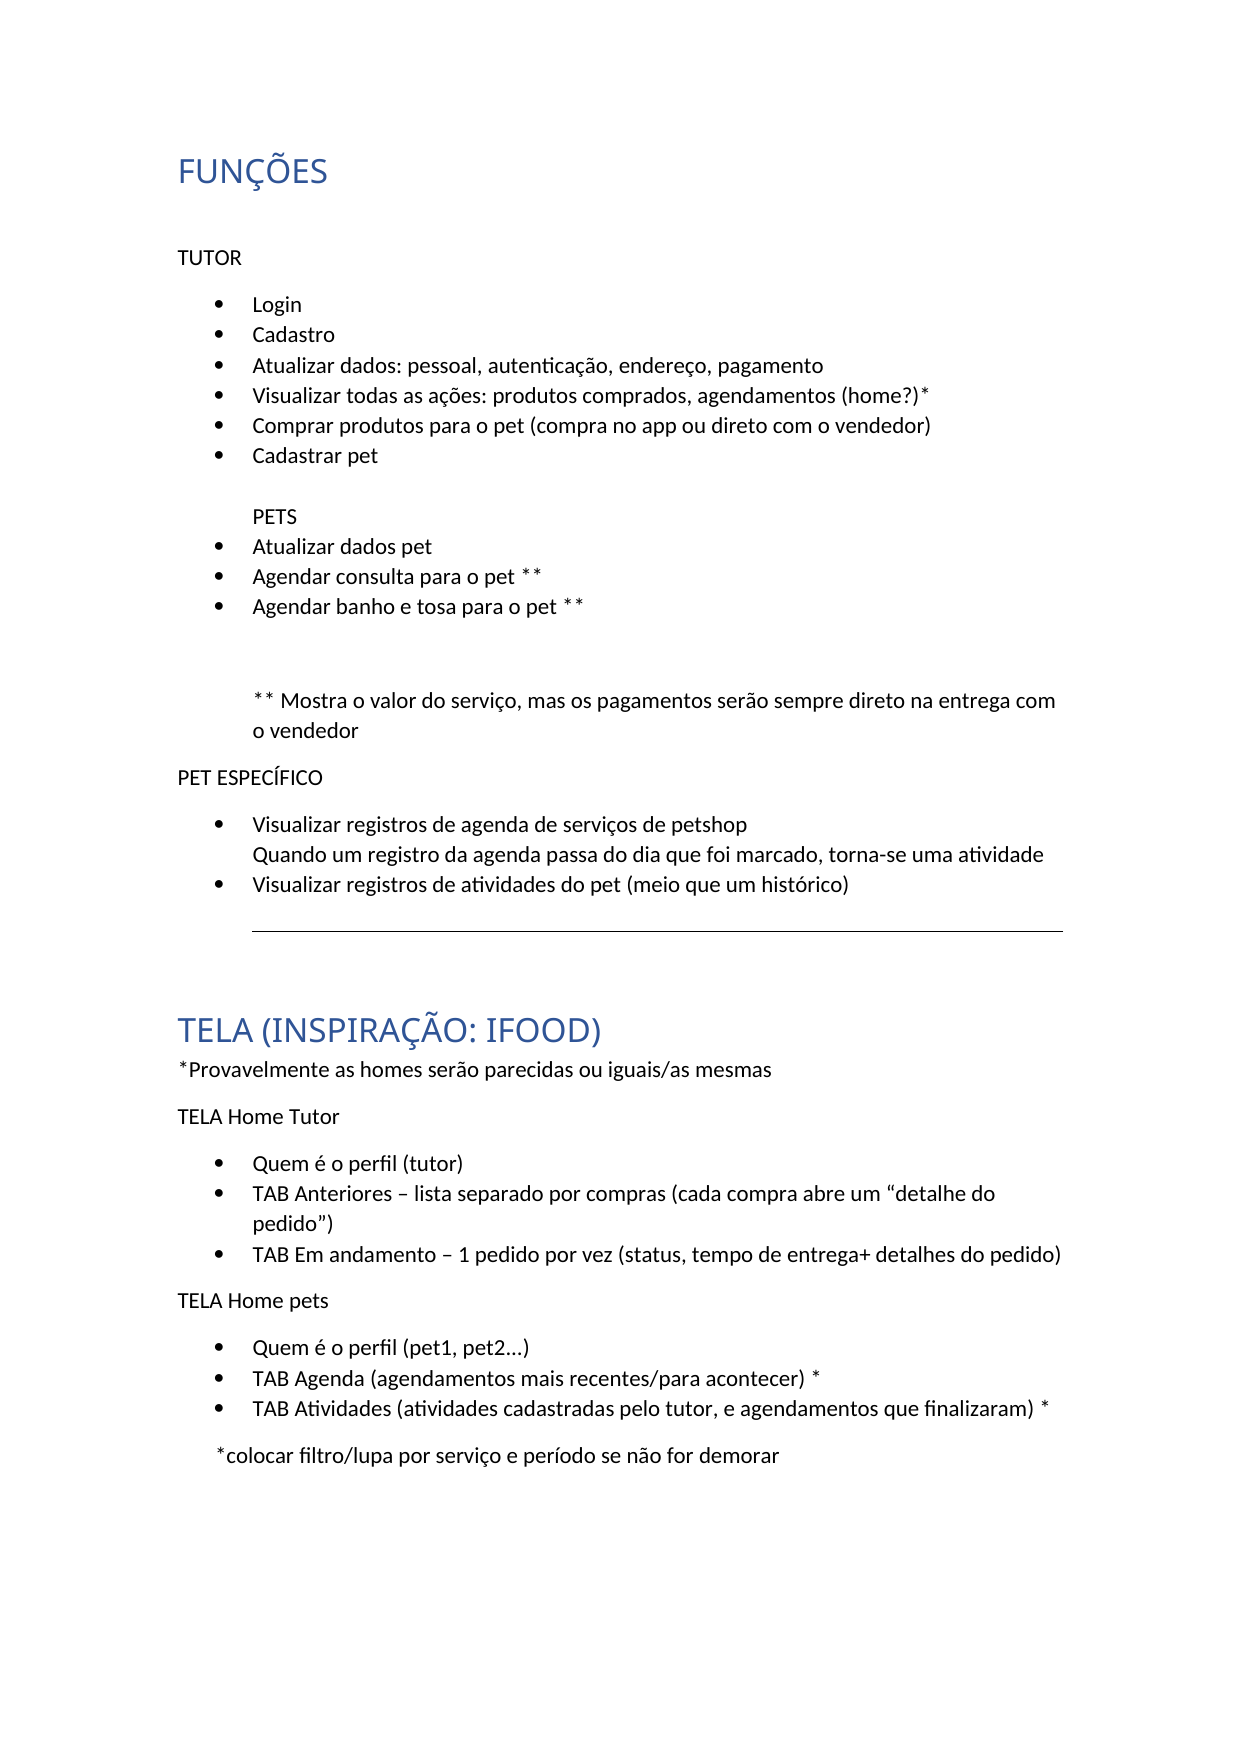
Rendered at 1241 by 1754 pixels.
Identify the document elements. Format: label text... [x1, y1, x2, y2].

text PET ESPECÍFICO [177, 763, 1063, 791]
text TELA Home pets [177, 1287, 1063, 1315]
list Atualizar dados: pessoal, autenticação, endereço, pagamento [215, 351, 1063, 379]
text *Provavelmente as homes serão parecidas ou iguais/as mesmas [177, 1055, 1063, 1083]
text TELA Home Tutor [177, 1102, 1063, 1130]
list Visualizar registros de atividades do pet (meio que um histórico) [215, 871, 1063, 898]
list Quando um registro da agenda passa do dia que foi marcado, torna-se uma atividade [252, 840, 1063, 868]
text *colocar filtro/lupa por serviço e período se não for demorar [215, 1441, 1063, 1469]
list Quem é o perfil (pet1, pet2...) [215, 1333, 1063, 1362]
list ** Mostra o valor do serviço, mas os pagamentos serão sempre direto na entrega com o vendedor [252, 686, 1063, 744]
list TAB Atividades (atividades cadastradas pelo tutor, e agendamentos que finalizaram) * [215, 1394, 1063, 1422]
list Comprar produtos para o pet (compra no app ou direto com o vendedor) [215, 411, 1063, 439]
list TAB Anteriores – lista separado por compras (cada compra abre um “detalhe do pedido”) [215, 1179, 1063, 1238]
list PETS [252, 502, 1063, 530]
list Visualizar todas as ações: produtos comprados, agendamentos (home?)* [215, 381, 1063, 409]
list Quem é o perfil (tutor) [215, 1149, 1063, 1177]
list Agendar banho e tosa para o pet ** [215, 592, 1063, 620]
list TAB Em andamento – 1 pedido por vez (status, tempo de entrega+ detalhes do pedido) [215, 1240, 1063, 1268]
subtitle FUNÇÕES [177, 148, 1063, 193]
list Cadastrar pet [215, 441, 1063, 469]
subtitle TELA (INSPIRAÇÃO: IFOOD) [177, 1006, 1063, 1052]
list Atualizar dados pet [215, 532, 1063, 560]
list Login [215, 290, 1063, 318]
list TAB Agenda (agendamentos mais recentes/para acontecer) * [215, 1364, 1063, 1392]
list Visualizar registros de agenda de serviços de petshop [215, 810, 1063, 838]
text TUTOR [177, 243, 1063, 271]
list Cadastro [215, 321, 1063, 348]
list Agendar consulta para o pet ** [215, 562, 1063, 590]
